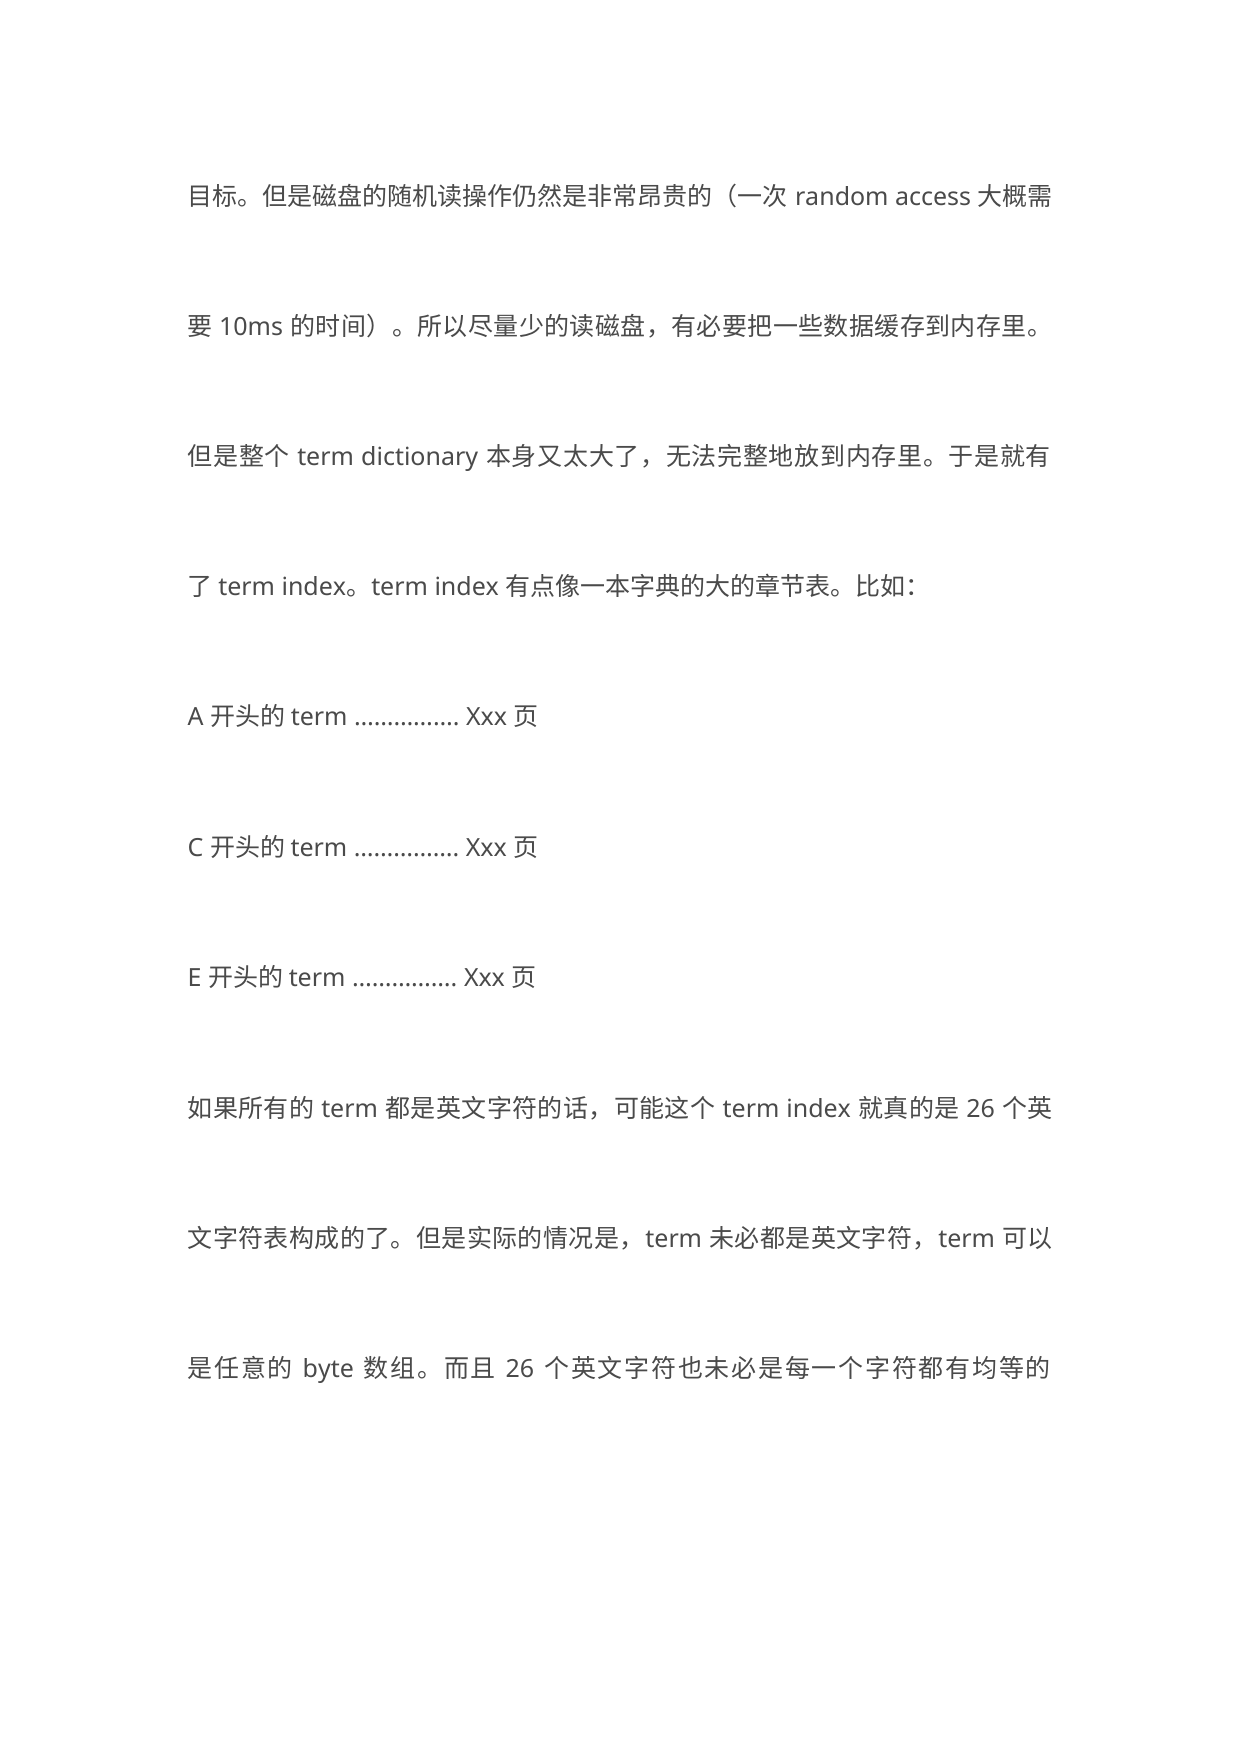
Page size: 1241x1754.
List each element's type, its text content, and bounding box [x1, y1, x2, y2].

text E 开头的 term ……………. Xxx 页 [187, 943, 1053, 1008]
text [187, 162, 1053, 617]
text C 开头的 term ……………. Xxx 页 [187, 813, 1053, 878]
text A 开头的 term ……………. Xxx 页 [187, 682, 1053, 747]
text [187, 1074, 1053, 1399]
